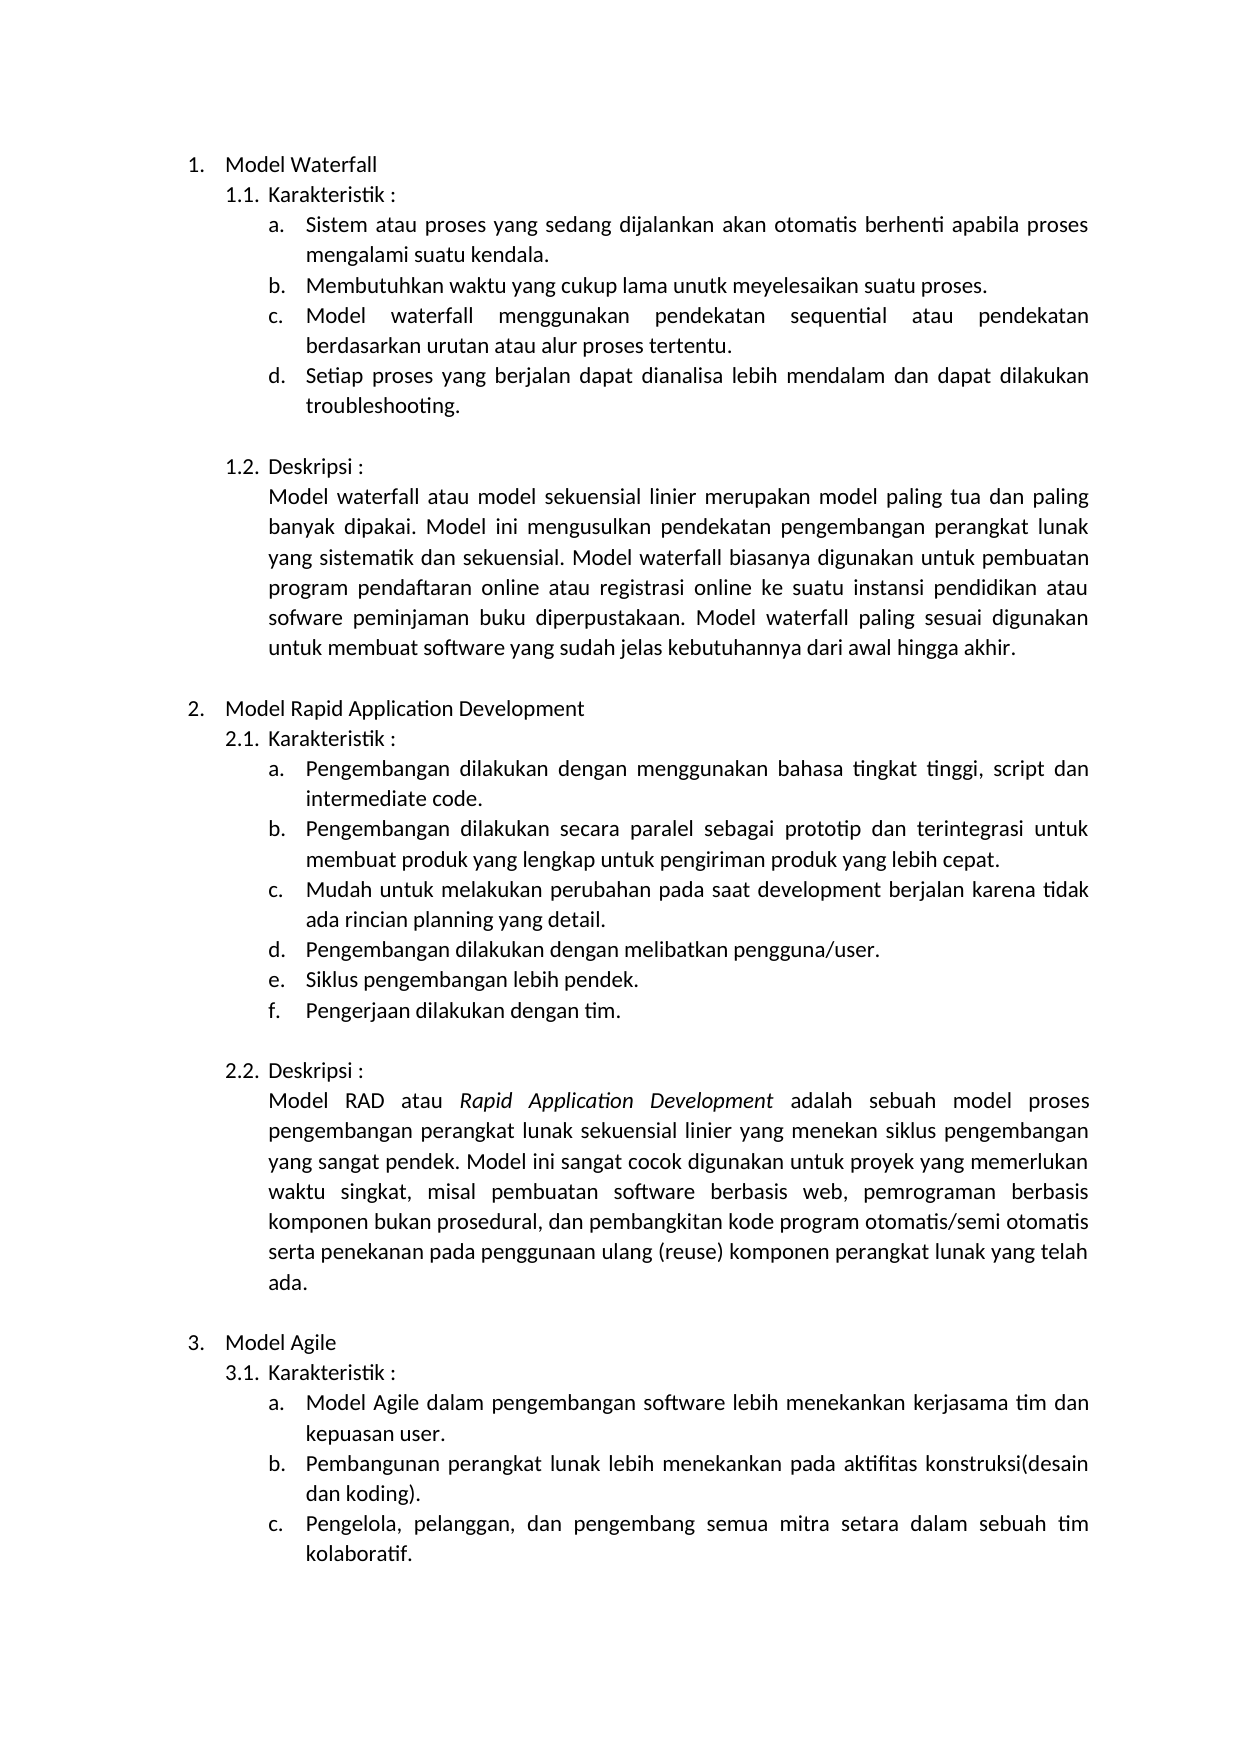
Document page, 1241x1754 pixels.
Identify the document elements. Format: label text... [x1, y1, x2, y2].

list Karakteristik : [225, 724, 1090, 752]
list Membutuhkan waktu yang cukup lama unutk meyelesaikan suatu proses. [268, 271, 1090, 299]
list Pengelola, pelanggan, dan pengembang semua mitra setara dalam sebuah tim kolaboratif. [268, 1509, 1090, 1568]
list Model Waterfall [187, 150, 1090, 178]
list Model Rapid Application Development [187, 694, 1090, 722]
list Karakteristik : [225, 1358, 1090, 1386]
list Siklus pengembangan lebih pendek. [268, 966, 1090, 994]
list Model Agile [187, 1328, 1090, 1356]
list Model Agile dalam pengembangan software lebih menekankan kerjasama tim dan kepuasan user. [268, 1388, 1090, 1447]
list Sistem atau proses yang sedang dijalankan akan otomatis berhenti apabila proses mengalami suatu kendala. [268, 210, 1090, 269]
list Pengembangan dilakukan dengan melibatkan pengguna/user. [268, 935, 1090, 963]
list Deskripsi : [225, 452, 1090, 480]
list Pengerjaan dilakukan dengan tim. [268, 996, 1090, 1024]
list Pengembangan dilakukan secara paralel sebagai prototip dan terintegrasi untuk membuat produk yang lengkap untuk pengiriman produk yang lebih cepat. [268, 814, 1090, 873]
list Model waterfall menggunakan pendekatan sequential atau pendekatan berdasarkan urutan atau alur proses tertentu. [268, 301, 1090, 359]
list Pengembangan dilakukan dengan menggunakan bahasa tingkat tinggi, script dan intermediate code. [268, 754, 1090, 812]
list Model RAD atau Rapid Application Development adalah sebuah model proses pengembangan perangkat lunak sekuensial linier yang menekan siklus pengembangan yang sangat pendek. Model ini sangat cocok digunakan untuk proyek yang memerlukan waktu singkat, misal pembuatan software berbasis web, pemrograman berbasis komponen bukan prosedural, dan pembangkitan kode program otomatis/semi otomatis serta penekanan pada penggunaan ulang (reuse) komponen perangkat lunak yang telah ada. [268, 1086, 1090, 1296]
list Mudah untuk melakukan perubahan pada saat development berjalan karena tidak ada rincian planning yang detail. [268, 875, 1090, 933]
list Deskripsi : [225, 1056, 1090, 1084]
list Pembangunan perangkat lunak lebih menekankan pada aktifitas konstruksi(desain dan koding). [268, 1449, 1090, 1507]
list Model waterfall atau model sekuensial linier merupakan model paling tua dan paling banyak dipakai. Model ini mengusulkan pendekatan pengembangan perangkat lunak yang sistematik dan sekuensial. Model waterfall biasanya digunakan untuk pembuatan program pendaftaran online atau registrasi online ke suatu instansi pendidikan atau sofware peminjaman buku diperpustakaan. Model waterfall paling sesuai digunakan untuk membuat software yang sudah jelas kebutuhannya dari awal hingga akhir. [268, 482, 1090, 661]
list Karakteristik : [225, 180, 1090, 208]
list Setiap proses yang berjalan dapat dianalisa lebih mendalam dan dapat dilakukan troubleshooting. [268, 361, 1090, 420]
